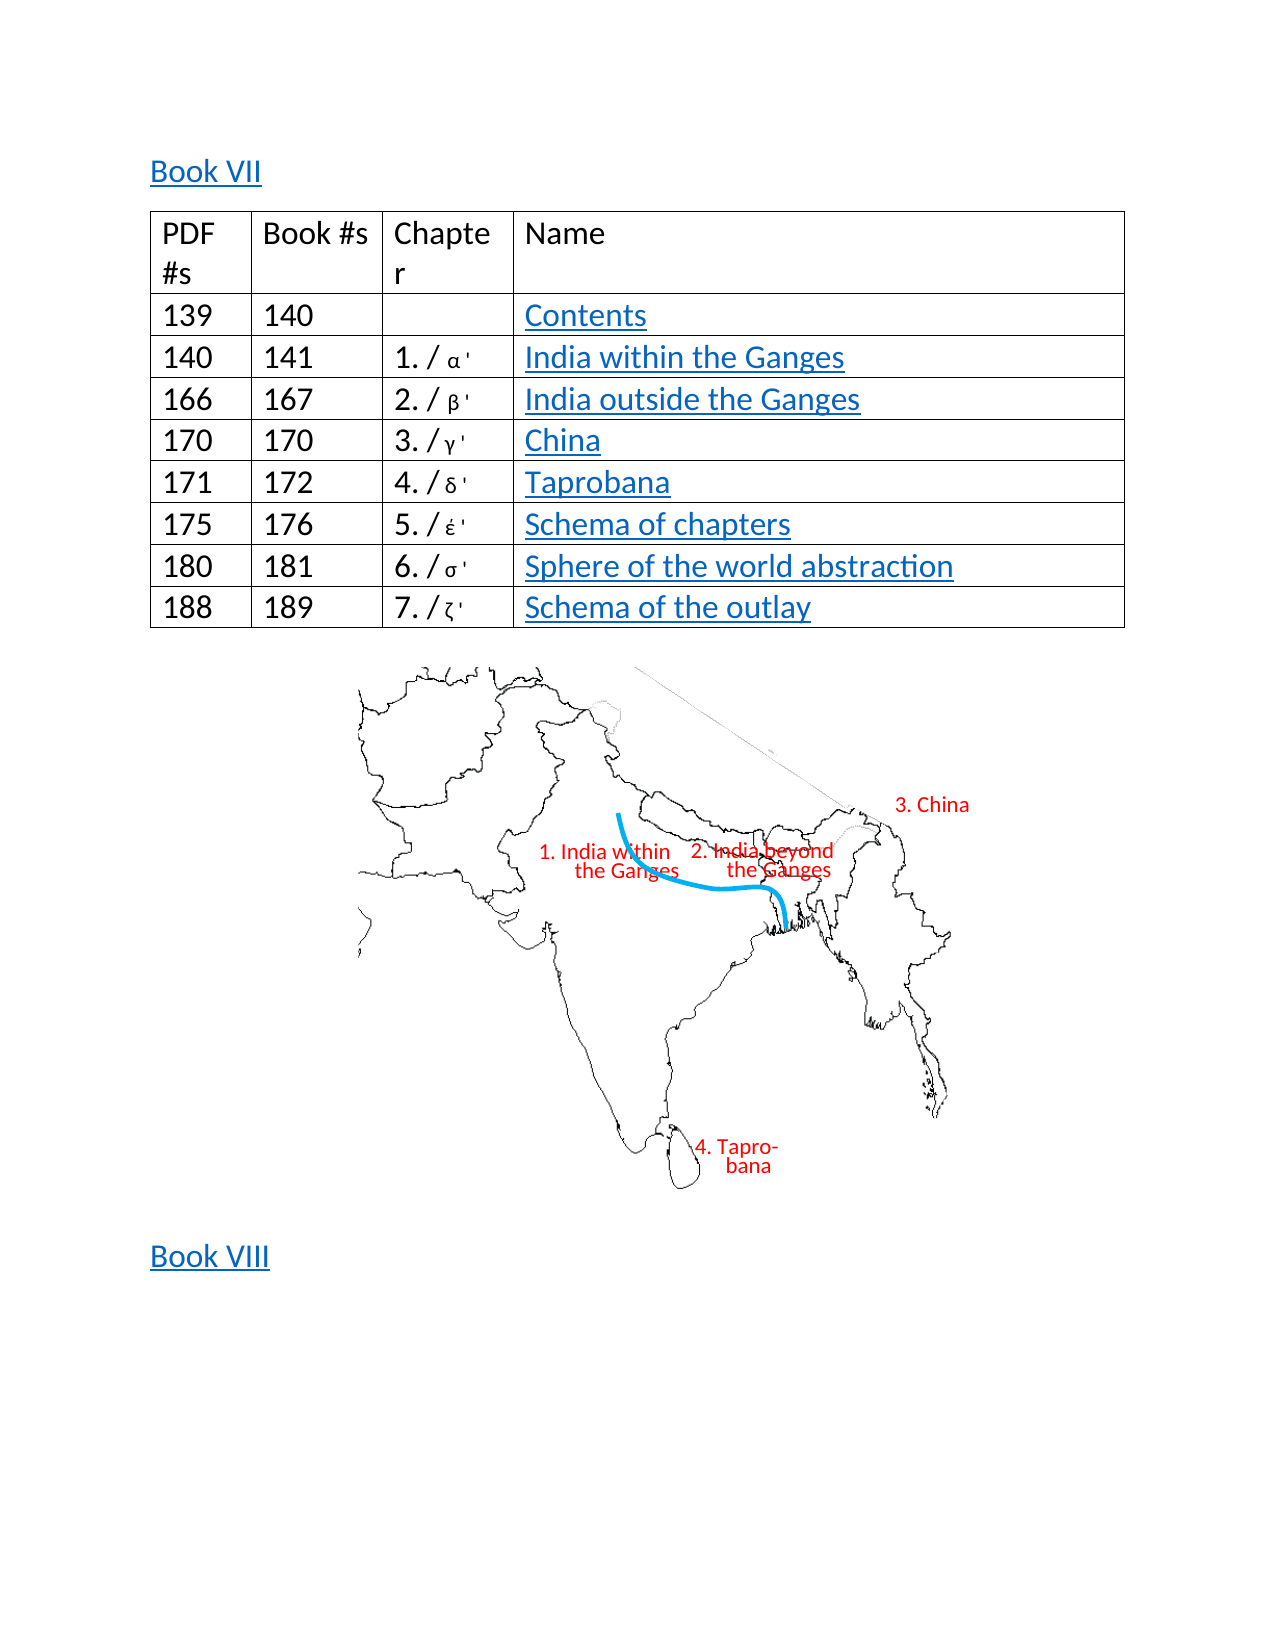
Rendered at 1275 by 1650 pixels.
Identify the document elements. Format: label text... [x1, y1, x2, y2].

table_cell China [514, 420, 1124, 460]
table_cell Taprobana [514, 461, 1124, 502]
table_cell 181 [252, 545, 382, 586]
table_cell 170 [151, 420, 251, 460]
table_header Chapter [383, 212, 513, 293]
table_header PDF #s [151, 212, 251, 293]
table_cell Sphere of the world abstraction [514, 545, 1124, 586]
table_cell 176 [252, 503, 382, 544]
table_cell 175 [151, 503, 251, 544]
table_cell 141 [252, 336, 382, 377]
table_cell [383, 294, 513, 335]
table_cell 170 [252, 420, 382, 460]
table_cell 6. / σ ' [383, 545, 513, 586]
text Book VII [150, 150, 1125, 191]
table_cell 4. / δ ' [383, 461, 513, 502]
table_cell 140 [252, 294, 382, 335]
table_cell India outside the Ganges [514, 378, 1124, 418]
table_cell 139 [151, 294, 251, 335]
text Book VIII [150, 1234, 1125, 1275]
table_cell 172 [252, 461, 382, 502]
table_cell 2. / β ' [383, 378, 513, 418]
table_cell Contents [514, 294, 1124, 335]
table_cell 7. / ζ ' [383, 587, 513, 627]
table_cell 188 [151, 587, 251, 627]
table_cell 3. / γ ' [383, 420, 513, 460]
table_header Book #s [252, 212, 382, 293]
table_cell Schema of the outlay [514, 587, 1124, 627]
picture [358, 667, 979, 1204]
table_cell 167 [252, 378, 382, 418]
table_cell 189 [252, 587, 382, 627]
table_cell India within the Ganges [514, 336, 1124, 377]
table_cell 171 [151, 461, 251, 502]
table_cell 5. / έ ' [383, 503, 513, 544]
table_cell 166 [151, 378, 251, 418]
table_cell Schema of chapters [514, 503, 1124, 544]
table_cell 180 [151, 545, 251, 586]
table_header Name [514, 212, 1124, 293]
table_cell 1. / α ' [383, 336, 513, 377]
table_cell 140 [151, 336, 251, 377]
